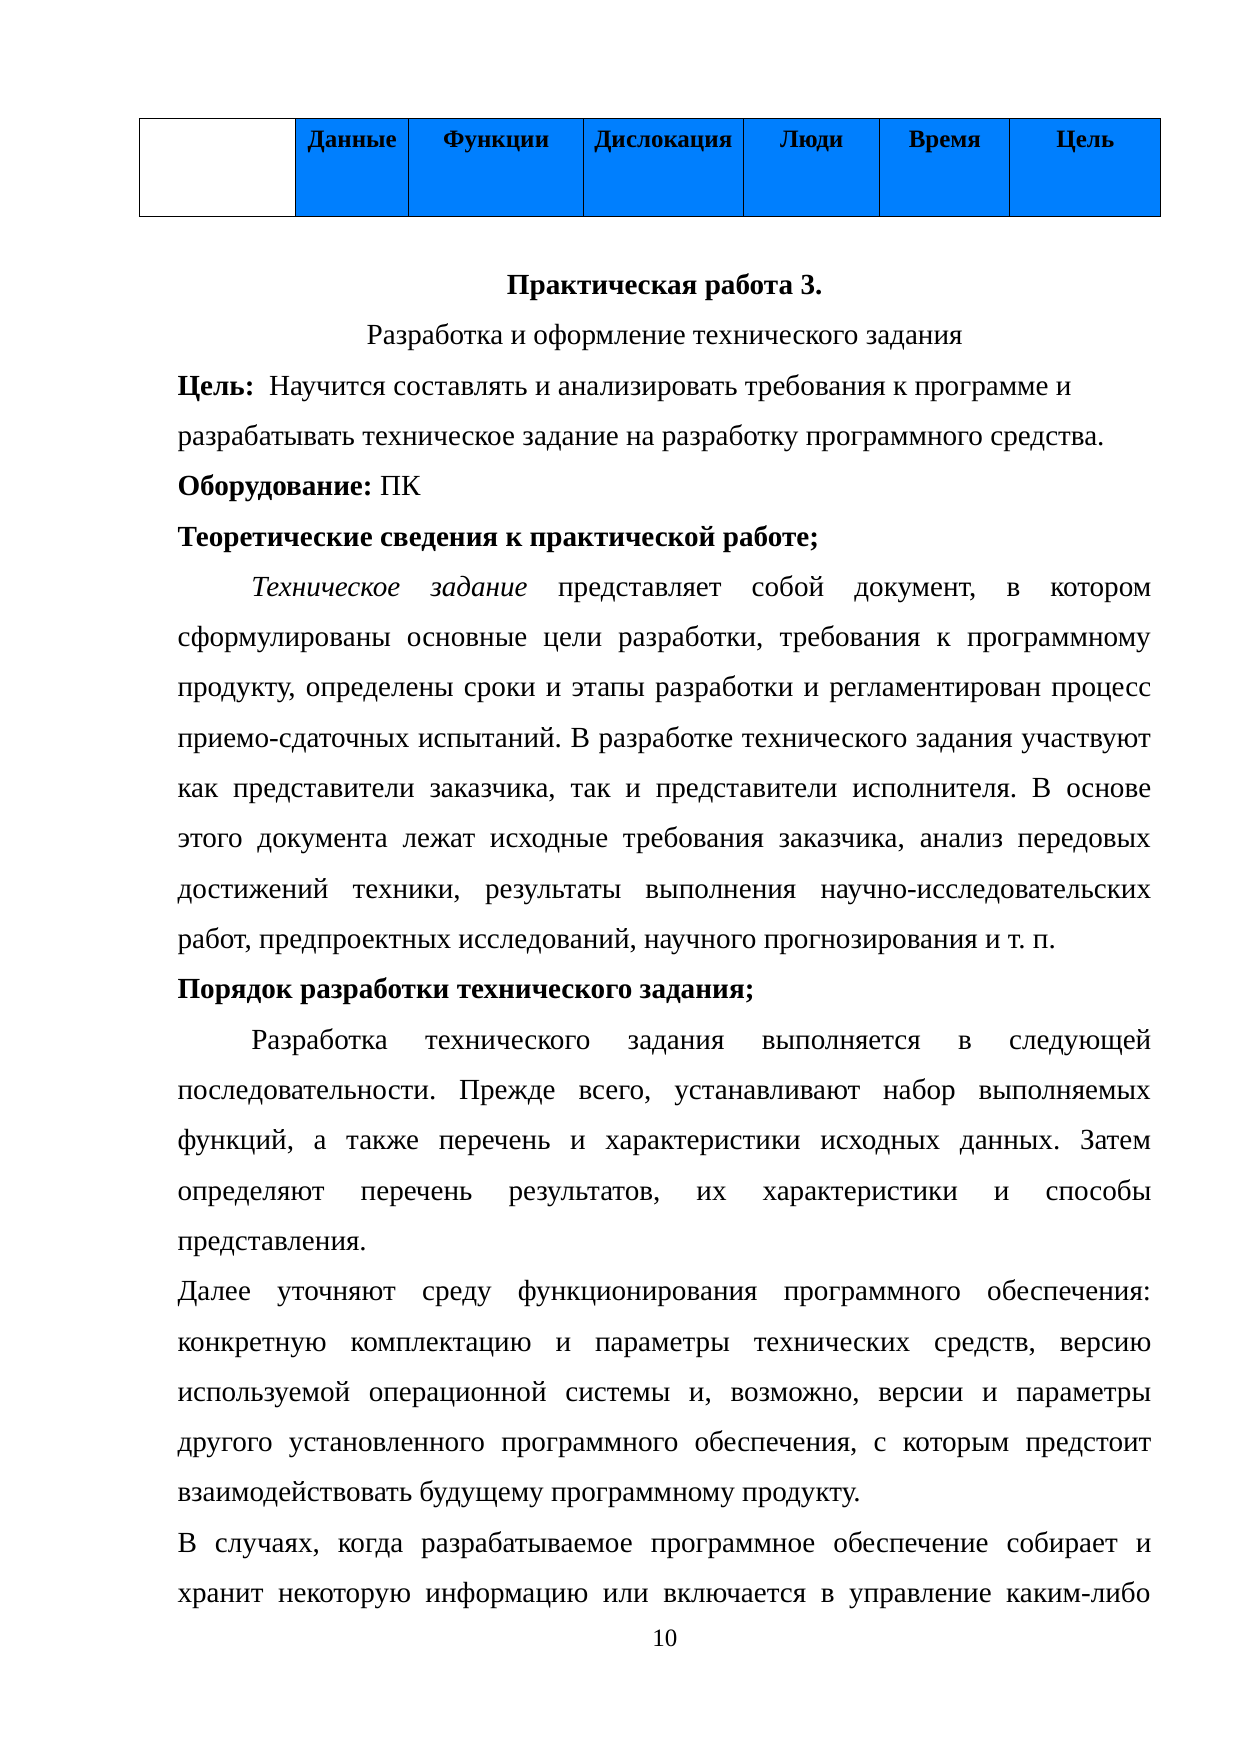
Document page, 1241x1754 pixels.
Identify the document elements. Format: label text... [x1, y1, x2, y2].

table_cell Время [880, 119, 1009, 216]
text Далее уточняют среду функционирования программного обеспечения: конкретную комплектацию и параметры технических средств, версию используемой операционной системы и, возможно, версии и параметры другого установленного программного обеспечения, с которым предстоит взаимодействовать будущему программному продукту. [177, 1273, 1152, 1508]
table_cell [140, 119, 295, 216]
table_cell Люди [744, 119, 879, 216]
text Цель: Научится составлять и анализировать требования к программе и разрабатывать техническое задание на разработку программного средства. [177, 368, 1152, 452]
text Техническое задание представляет собой документ, в котором сформулированы основные цели разработки, требования к программному продукту, определены сроки и этапы разработки и регламентирован процесс приемо-сдаточных испытаний. В разработке технического задания участвуют как представители заказчика, так и представители исполнителя. В основе этого документа лежат исходные требования заказчика, анализ передовых достижений техники, результаты выполнения научно-исследовательских работ, предпроектных исследований, научного прогнозирования и т. п. [177, 569, 1152, 955]
table_cell Функции [409, 119, 583, 216]
table_cell Дислокация [584, 119, 743, 216]
text Порядок разработки технического задания; [177, 971, 1152, 1005]
table_cell Цель [1010, 119, 1160, 216]
text Теоретические сведения к практической работе; [177, 519, 1152, 552]
text Практическая работа 3. [177, 267, 1152, 301]
text Разработка технического задания выполняется в следующей последовательности. Прежде всего, устанавливают набор выполняемых функций, а также перечень и характеристики исходных данных. Затем определяют перечень результатов, их характеристики и способы представления. [177, 1022, 1152, 1257]
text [177, 1525, 1152, 1609]
table_cell Данные [296, 119, 408, 216]
text Оборудование: ПК [177, 468, 1152, 502]
text Разработка и оформление технического задания [177, 317, 1152, 351]
